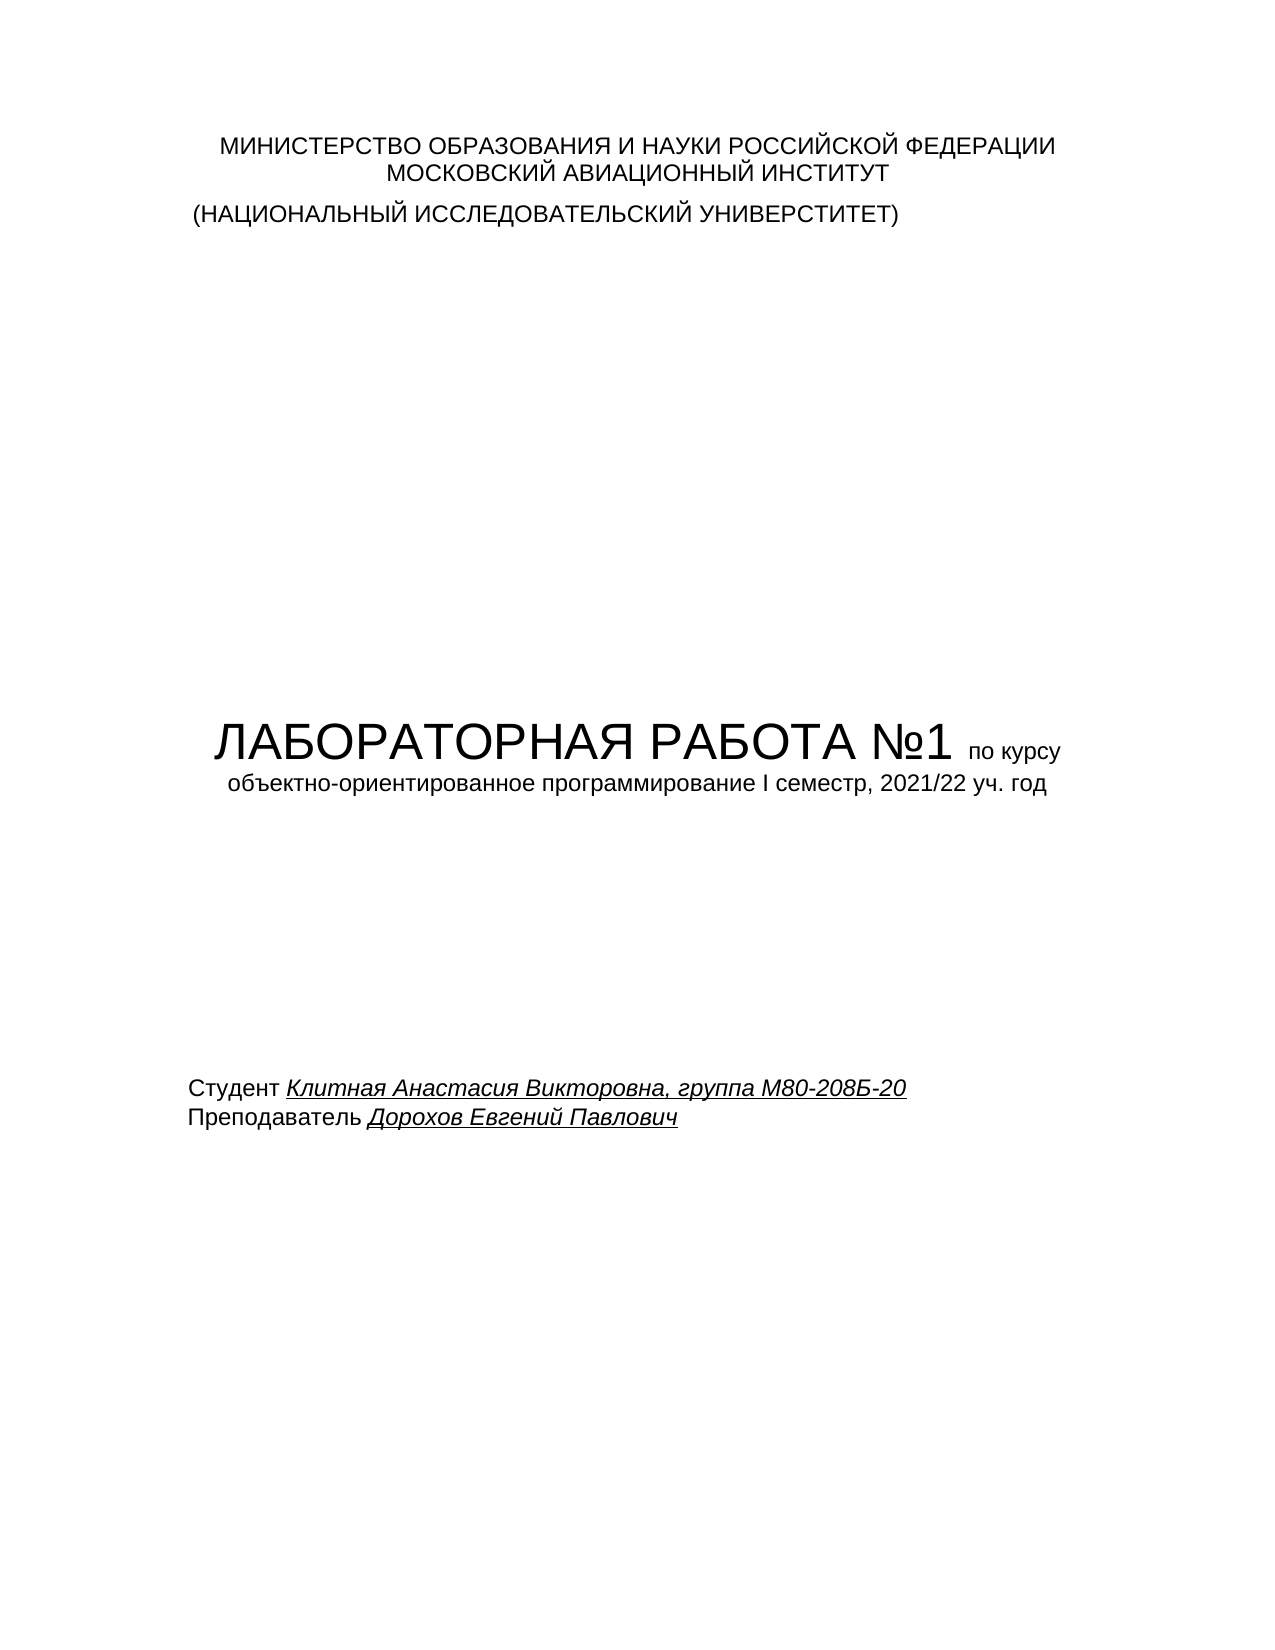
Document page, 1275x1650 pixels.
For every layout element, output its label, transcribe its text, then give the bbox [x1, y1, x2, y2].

text Студент Клитная Анастасия Викторовна, группа М80-208Б-20 [188, 1074, 1143, 1102]
text Преподаватель Дорохов Евгений Павлович [187, 1103, 1143, 1130]
text ЛАБОРАТОРНАЯ РАБОТА №1 по курсу объектно-ориентированное программирование I семестр, 2021/22 уч. год [160, 715, 1115, 796]
text МИНИСТЕРСТВО ОБРАЗОВАНИЯ И НАУКИ РОССИЙСКОЙ ФЕДЕРАЦИИ МОСКОВСКИЙ АВИАЦИОННЫЙ ИНСТИТУТ [214, 132, 1061, 187]
text (НАЦИОНАЛЬНЫЙ ИССЛЕДОВАТЕЛЬСКИЙ УНИВЕРСТИТЕТ) [192, 200, 1143, 228]
